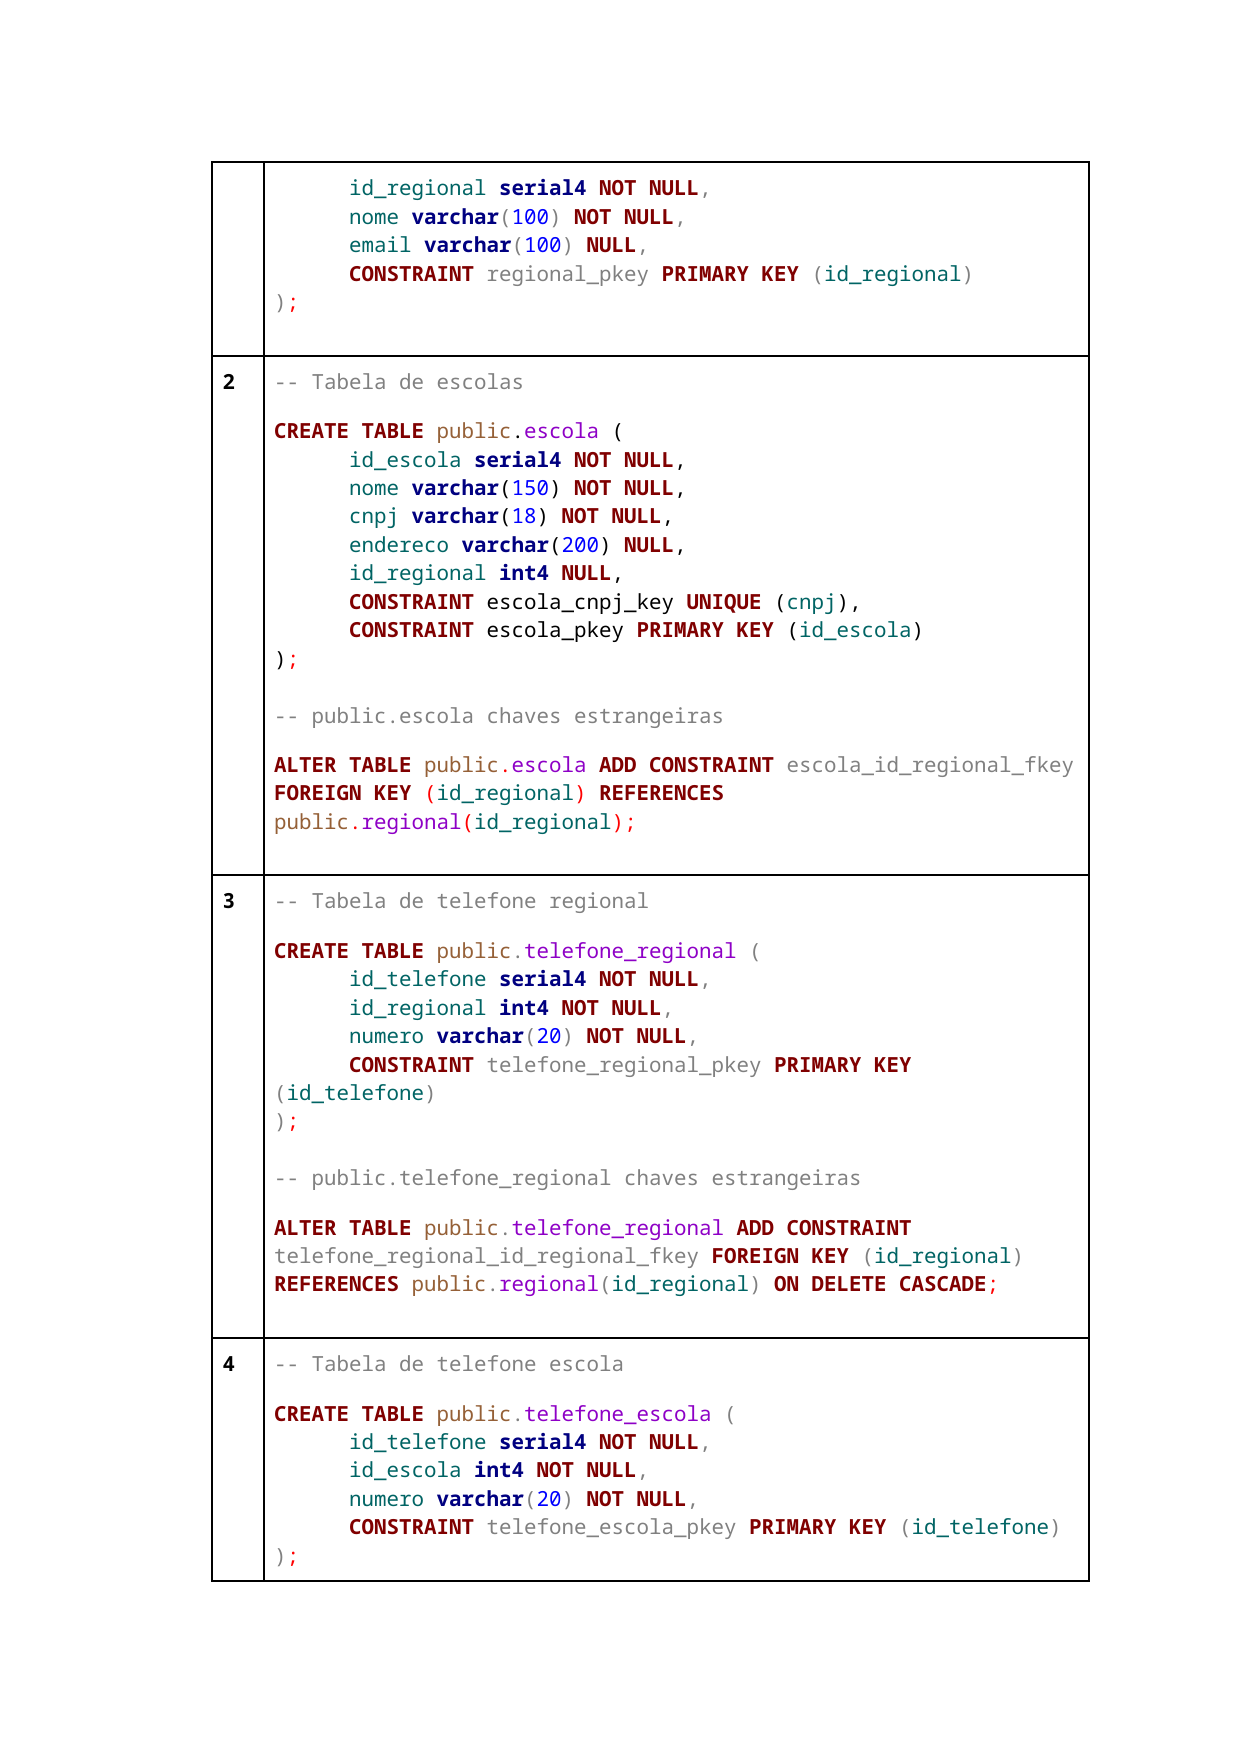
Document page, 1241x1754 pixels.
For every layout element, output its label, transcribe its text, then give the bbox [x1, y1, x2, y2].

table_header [265, 163, 1088, 354]
table_cell 4 [213, 1339, 263, 1580]
table_cell -- Tabela de escolas CREATE TABLE public.escola ( id_escola serial4 NOT NULL, nome varchar(150) NOT NULL, cnpj varchar(18) NOT NULL, endereco varchar(200) NULL, id_regional int4 NULL, CONSTRAINT escola_cnpj_key UNIQUE (cnpj), CONSTRAINT escola_pkey PRIMARY KEY (id_escola) ); -- public.escola chaves estrangeiras ALTER TABLE public.escola ADD CONSTRAINT escola_id_regional_fkey FOREIGN KEY (id_regional) REFERENCES public.regional(id_regional); [265, 357, 1088, 874]
table_header 1 [213, 163, 263, 354]
table_cell 3 [213, 876, 263, 1337]
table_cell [265, 1339, 1088, 1580]
table_cell -- Tabela de telefone regional CREATE TABLE public.telefone_regional ( id_telefone serial4 NOT NULL, id_regional int4 NOT NULL, numero varchar(20) NOT NULL, CONSTRAINT telefone_regional_pkey PRIMARY KEY (id_telefone) ); -- public.telefone_regional chaves estrangeiras ALTER TABLE public.telefone_regional ADD CONSTRAINT telefone_regional_id_regional_fkey FOREIGN KEY (id_regional) REFERENCES public.regional(id_regional) ON DELETE CASCADE; [265, 876, 1088, 1337]
table_cell 2 [213, 357, 263, 874]
